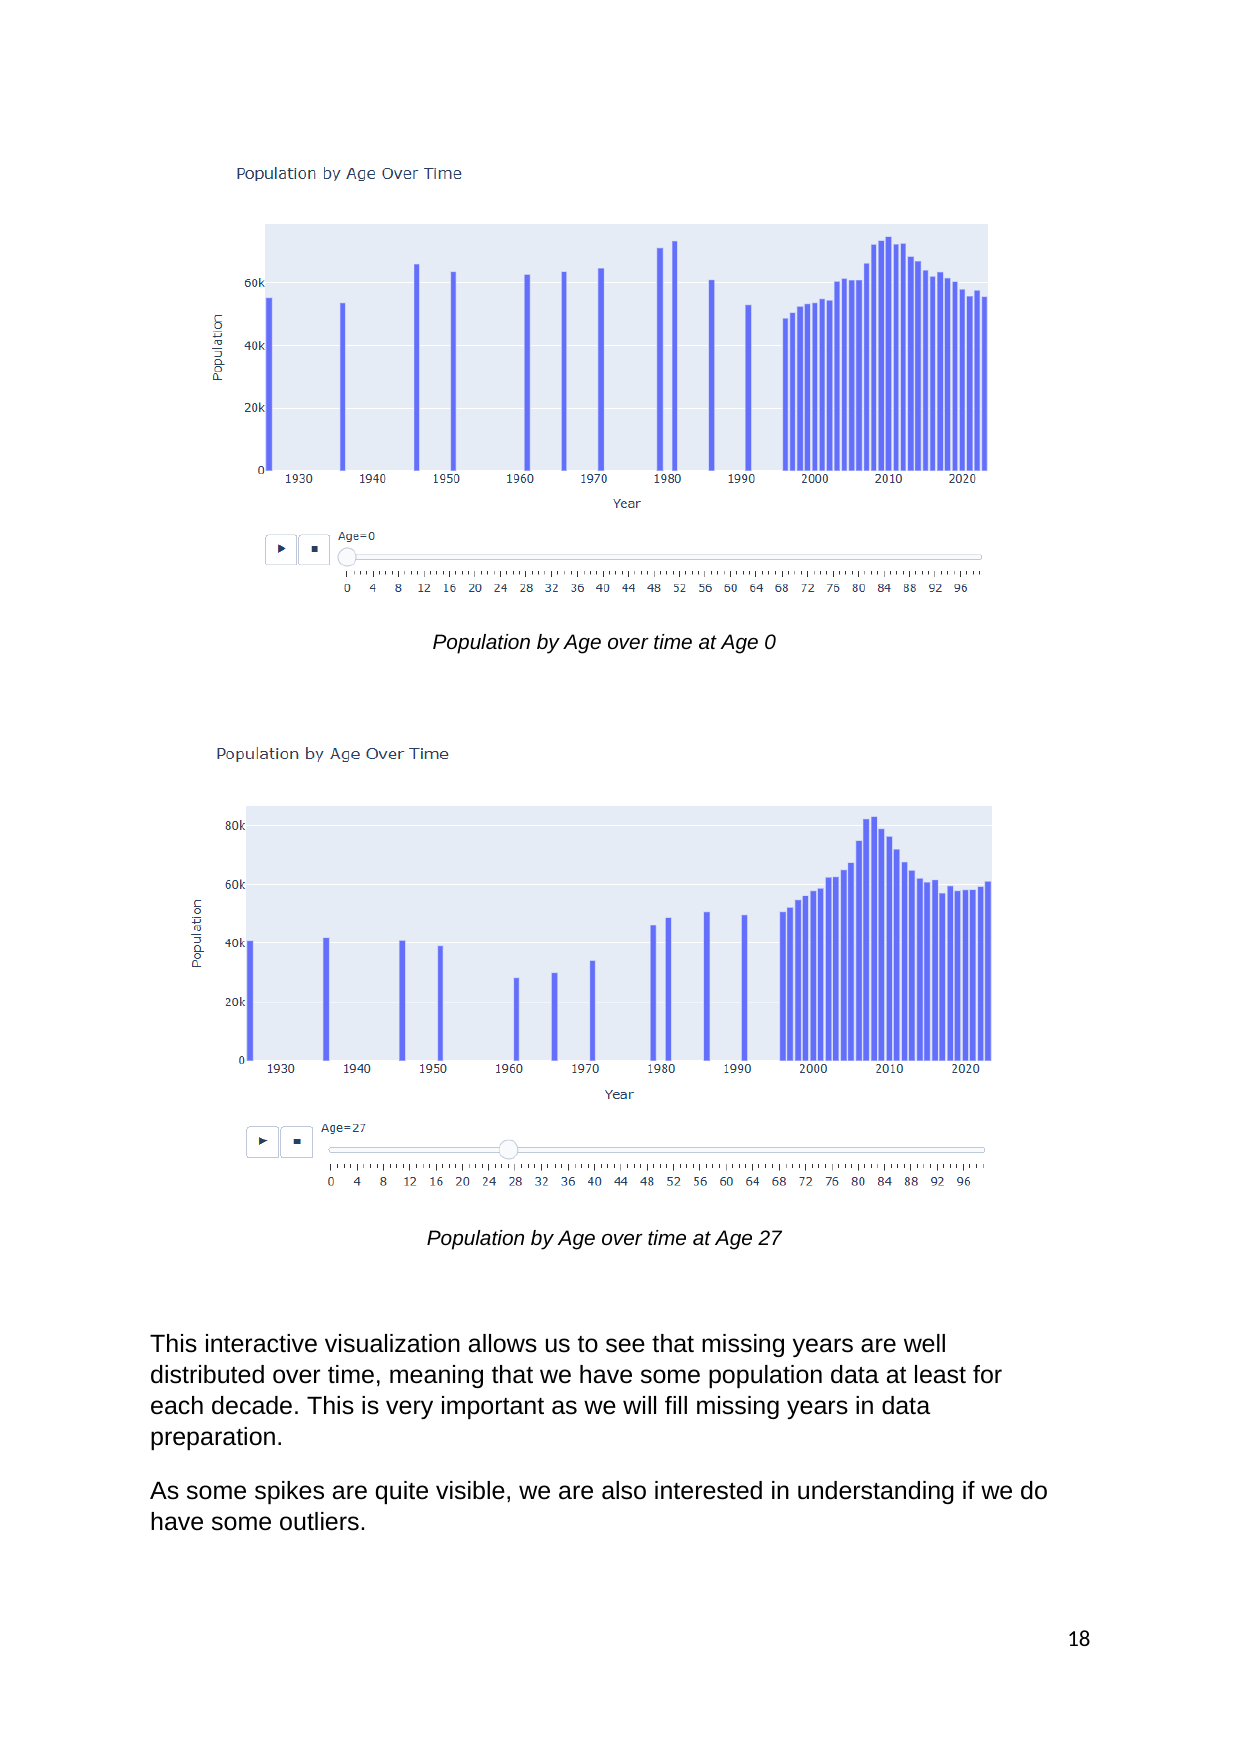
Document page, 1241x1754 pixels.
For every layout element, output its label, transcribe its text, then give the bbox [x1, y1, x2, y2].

text This interactive visualization allows us to see that missing years are well distributed over time, meaning that we have some population data at least for each decade. This is very important as we will fill missing years in data preparation. [150, 1328, 1061, 1450]
text Population by Age over time at Age 27 [150, 1226, 1061, 1250]
picture [185, 150, 1025, 605]
text As some spikes are quite visible, we are also interested in understanding if we do have some outliers. [150, 1476, 1061, 1535]
text Population by Age over time at Age 0 [150, 630, 1061, 654]
picture [182, 727, 1029, 1201]
